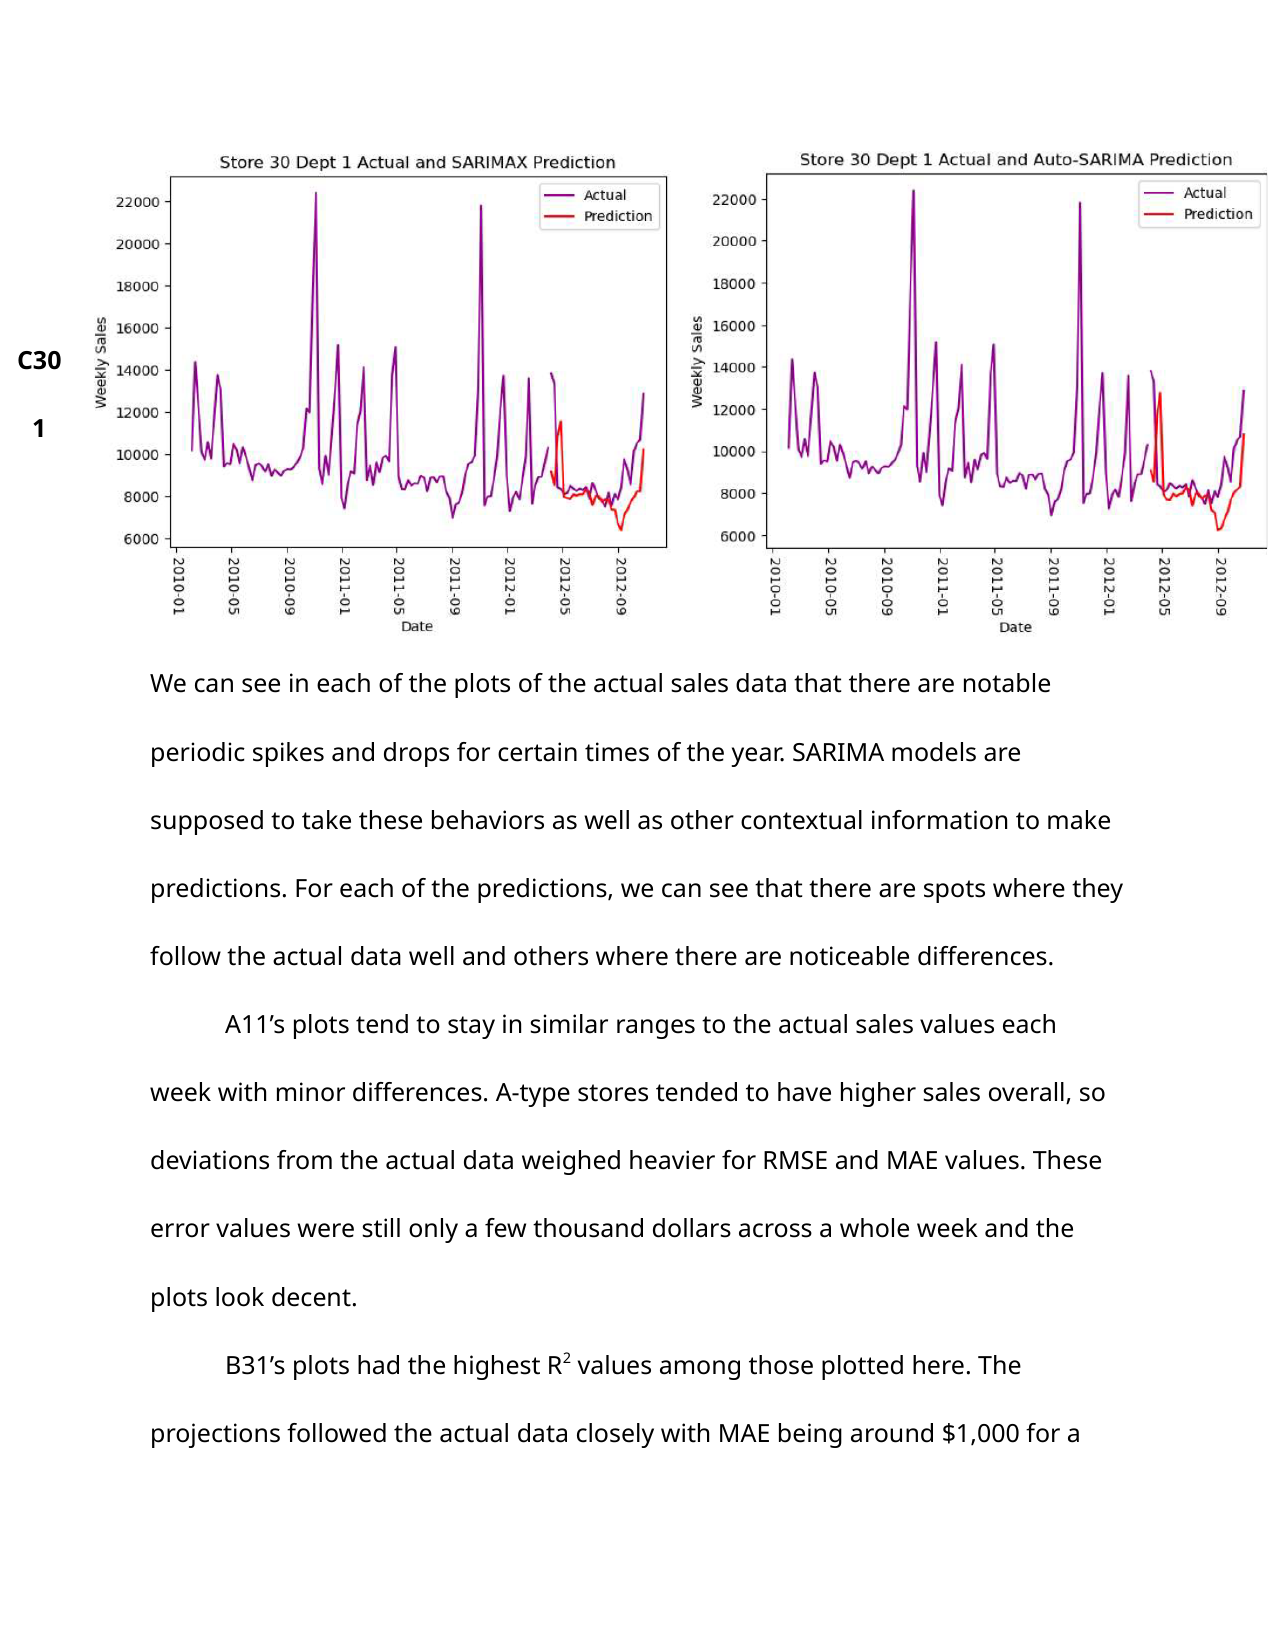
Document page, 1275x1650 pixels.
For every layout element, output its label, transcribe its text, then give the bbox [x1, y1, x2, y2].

picture [89, 150, 672, 637]
table_cell C301 [0, 150, 78, 666]
table_cell [674, 150, 1269, 666]
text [150, 1347, 1125, 1449]
text We can see in each of the plots of the actual sales data that there are notable periodic spikes and drops for certain times of the year. SARIMA models are supposed to take these behaviors as well as other contextual information to make predictions. For each of the predictions, we can see that there are spots where they follow the actual data well and others where there are noticeable differences. [150, 666, 1125, 973]
picture [685, 150, 1268, 638]
text A11’s plots tend to stay in similar ranges to the actual sales values each week with minor differences. A-type stores tended to have higher sales overall, so deviations from the actual data weighed heavier for RMSE and MAE values. These error values were still only a few thousand dollars across a whole week and the plots look decent. [150, 1007, 1125, 1313]
table_cell [79, 150, 674, 666]
